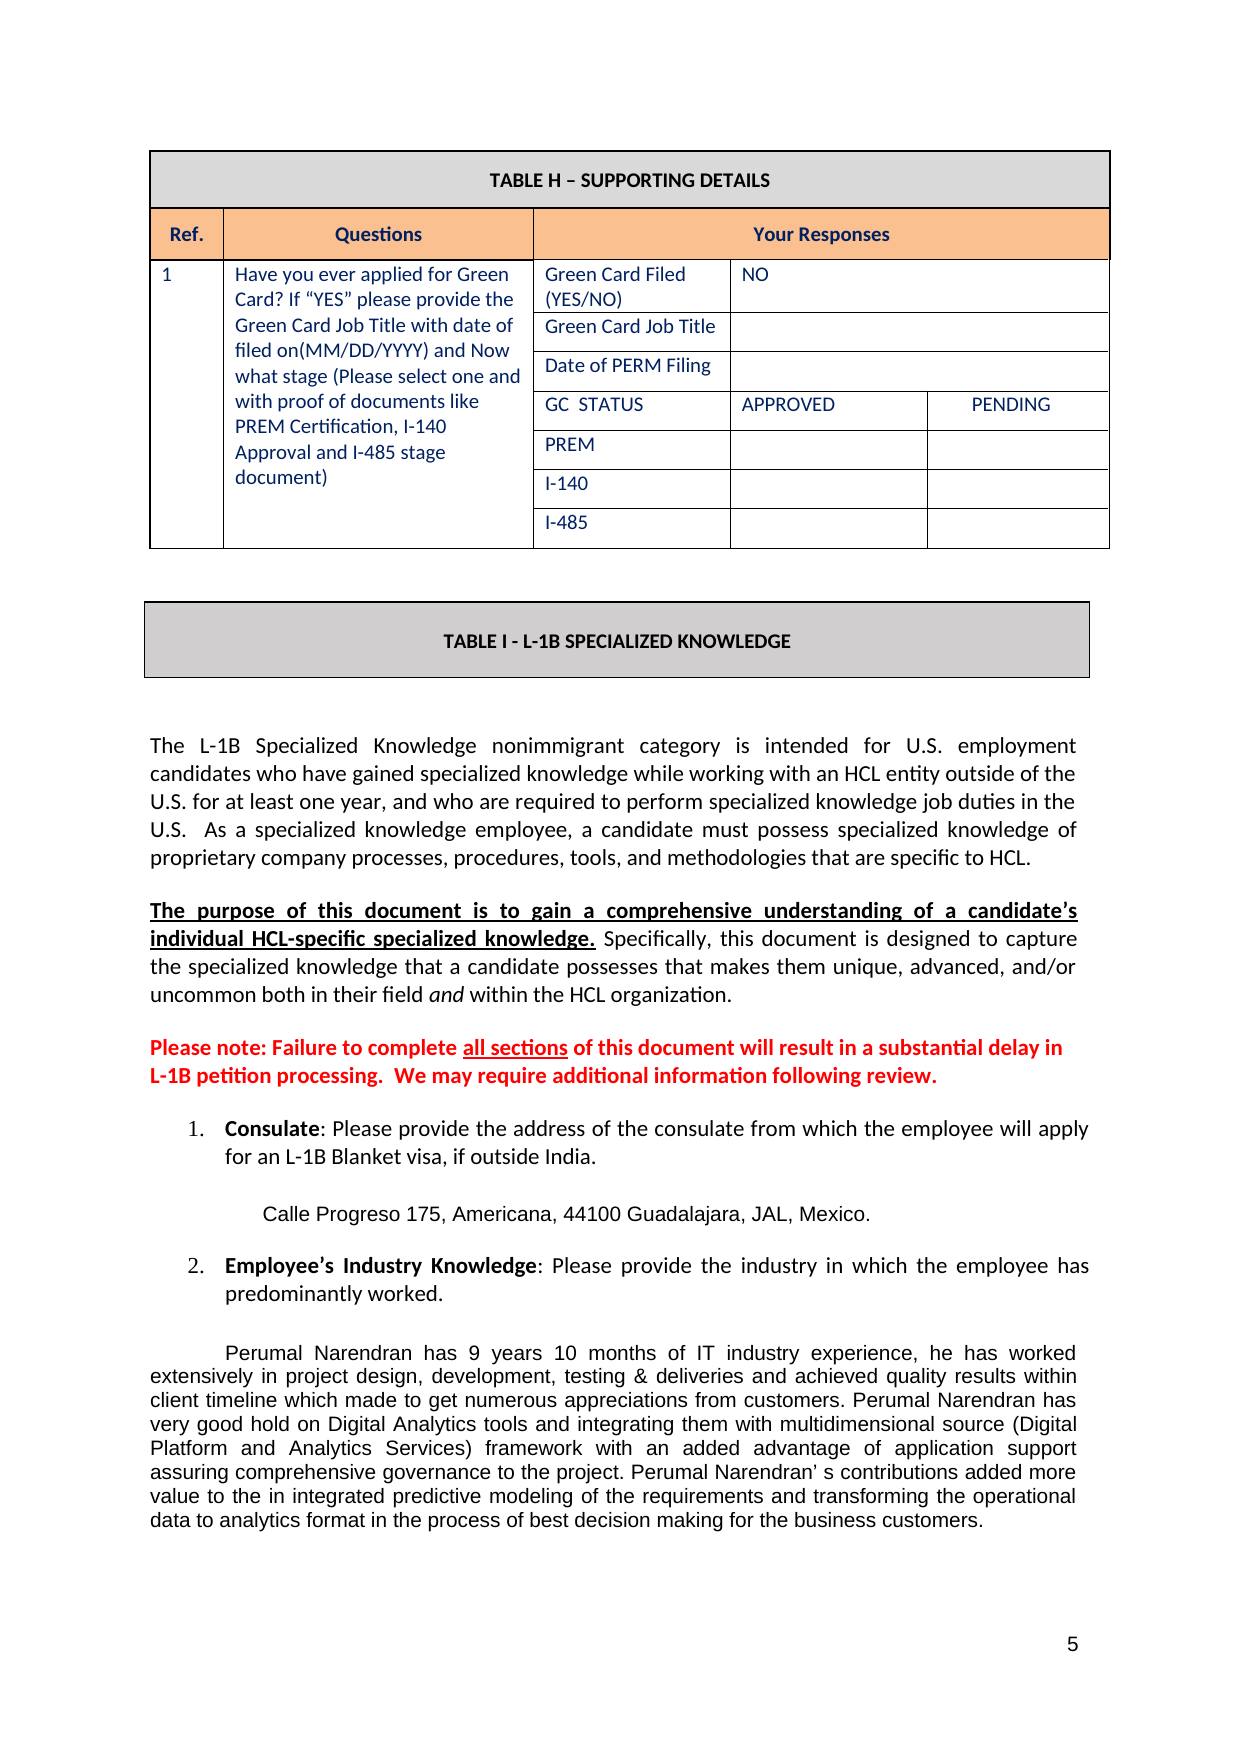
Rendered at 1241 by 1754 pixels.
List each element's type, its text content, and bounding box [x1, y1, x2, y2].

table_cell [731, 470, 927, 508]
table_cell I-140 [534, 470, 730, 508]
table_cell I-485 [534, 509, 730, 548]
table_cell [928, 508, 1109, 548]
text The purpose of this document is to gain a comprehensive understanding of a candidate’s individual HCL-specific specialized knowledge. Specifically, this document is designed to capture the specialized knowledge that a candidate possesses that makes them unique, advanced, and/or uncommon both in their field and within the HCL organization. [150, 922, 1078, 1008]
table_cell Your Responses [534, 209, 1109, 259]
table_cell PENDING [928, 391, 1109, 430]
table_cell Have you ever applied for Green Card? If “YES” please provide the Green Card Job Title with date of filed on(MM/DD/YYYY) and Now what stage (Please select one and with proof of documents like PREM Certification, I-140 Approval and I-485 stage document) [224, 261, 533, 548]
table_header TABLE I - L-1B SPECIALIZED KNOWLEDGE [145, 603, 1089, 677]
table_cell NO [731, 259, 1109, 312]
table_cell [731, 431, 927, 469]
text Please note: Failure to complete all sections of this document will result in a substantial delay in L-1B petition processing. We may require additional information following review. [150, 1033, 1078, 1089]
table_cell Green Card Filed (YES/NO) [534, 260, 730, 312]
text The purpose of this document is to gain a comprehensive understanding of a candidate’s individual HCL-specific specialized knowledge. Specifically, this document is designed to capture the specialized knowledge that a candidate possesses that makes them unique, advanced, and/or uncommon both in their field and within the HCL organization. [150, 896, 1078, 920]
text The L-1B Specialized Knowledge nonimmigrant category is intended for U.S. employment candidates who have gained specialized knowledge while working with an HCL entity outside of the U.S. for at least one year, and who are required to perform specialized knowledge job duties in the U.S. As a specialized knowledge employee, a candidate must possess specialized knowledge of proprietary company processes, procedures, tools, and methodologies that are specific to HCL. [150, 731, 1078, 871]
table_cell Questions [224, 209, 533, 259]
table_cell [731, 509, 927, 548]
table_cell Ref. [151, 209, 223, 259]
table_cell [731, 312, 1109, 351]
table_cell Date of PERM Filing [534, 352, 730, 391]
table_cell [731, 351, 1109, 391]
table_cell [928, 469, 1109, 508]
table_cell GC STATUS [534, 392, 730, 430]
list Employee’s Industry Knowledge: Please provide the industry in which the employee has predominantly worked. [187, 1251, 1090, 1307]
table_cell APPROVED [731, 392, 927, 430]
table_cell 1 [151, 261, 223, 548]
table_cell [928, 430, 1109, 469]
list Consulate: Please provide the address of the consulate from which the employee will apply for an L-1B Blanket visa, if outside India. [187, 1114, 1090, 1170]
table_cell Green Card Job Title [534, 313, 730, 351]
table_header TABLE H – SUPPORTING DETAILS [151, 152, 1109, 207]
table_cell PREM [534, 431, 730, 469]
